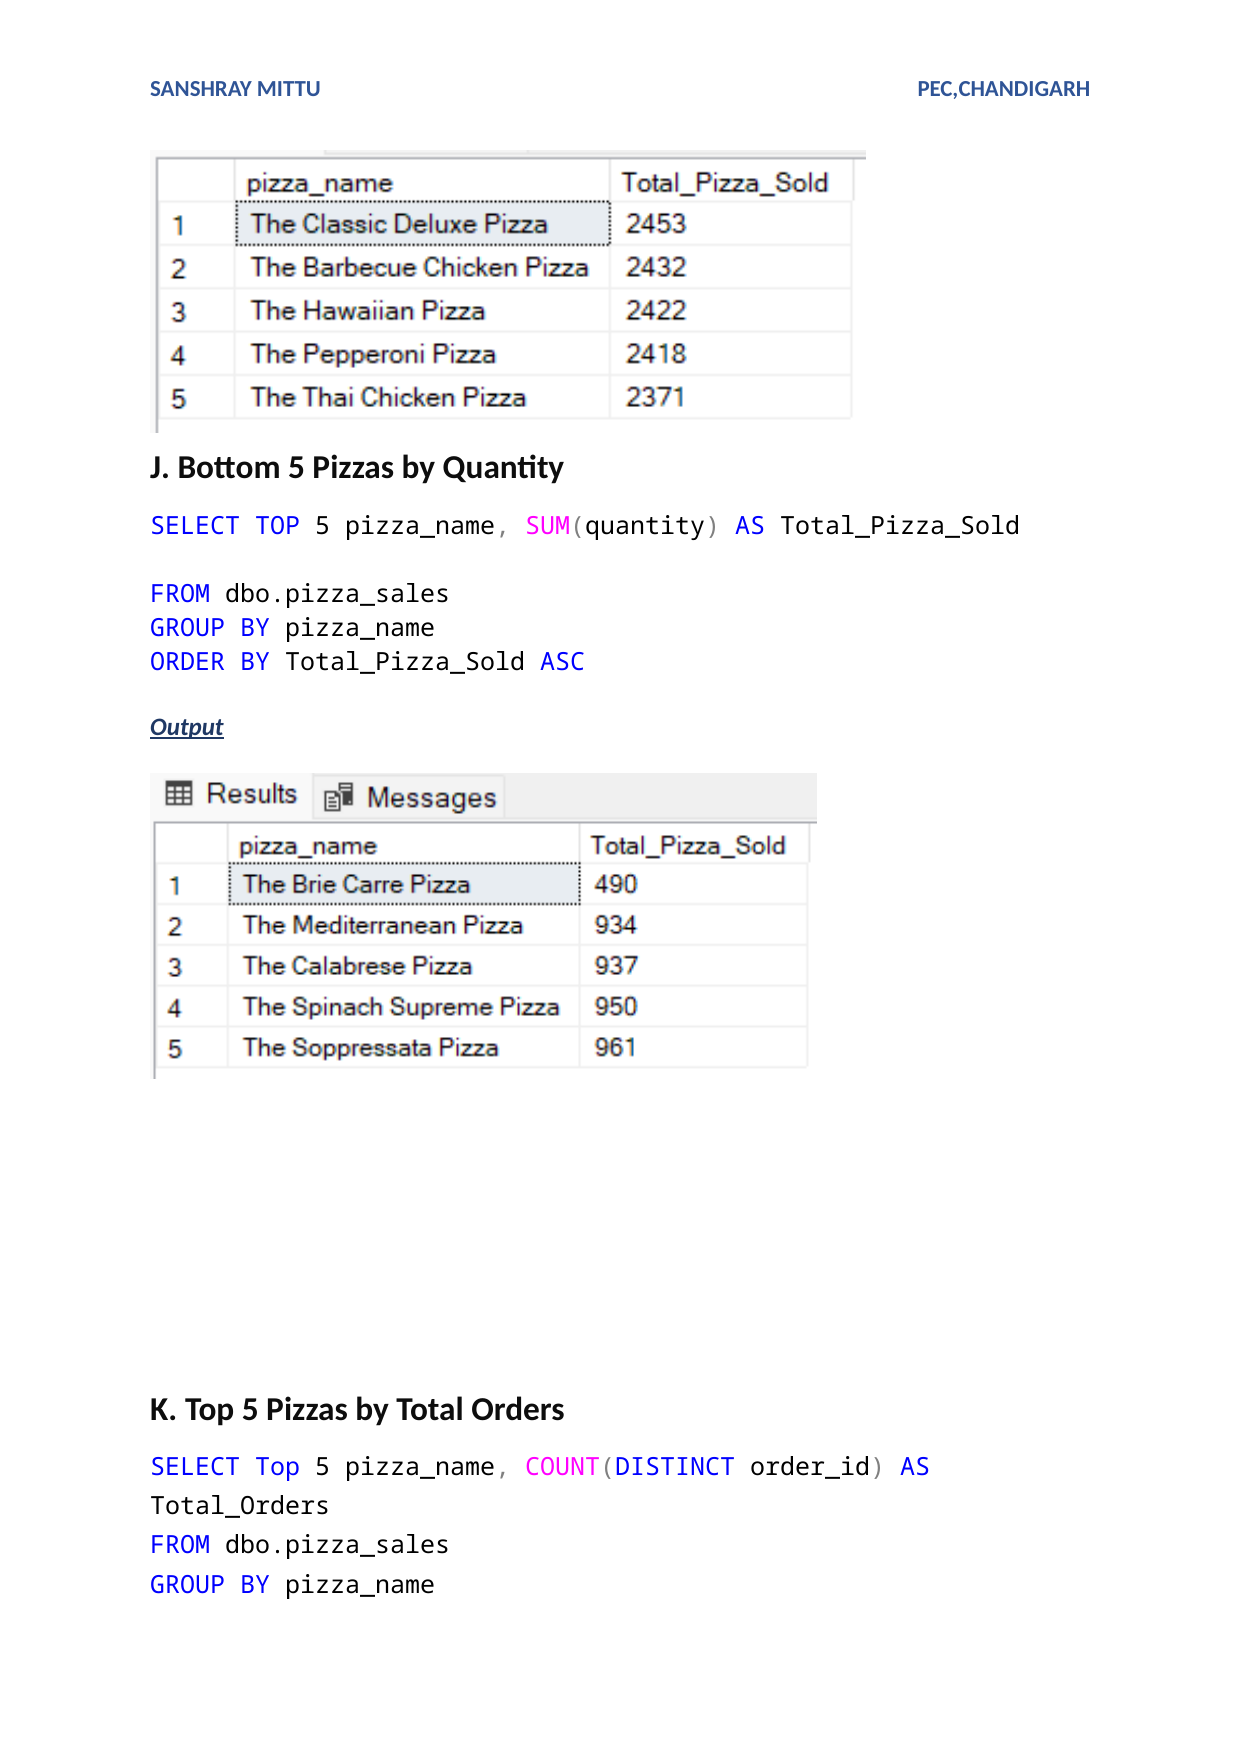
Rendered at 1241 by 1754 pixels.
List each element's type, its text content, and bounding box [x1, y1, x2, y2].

text Output [150, 711, 1090, 742]
text FROM dbo.pizza_sales [150, 575, 1090, 609]
text SELECT TOP 5 pizza_name, SUM(quantity) AS Total_Pizza_Sold [150, 507, 1090, 542]
text SELECT Top 5 pizza_name, COUNT(DISTINCT order_id) AS Total_Orders [150, 1449, 1090, 1522]
text GROUP BY pizza_name [150, 609, 1090, 643]
text ORDER BY Total_Pizza_Sold ASC [150, 643, 1090, 677]
picture [150, 773, 817, 1079]
text FROM dbo.pizza_sales [150, 1527, 1090, 1561]
text K. Top 5 Pizzas by Total Orders [150, 1388, 1090, 1428]
text GROUP BY pizza_name [150, 1566, 1090, 1600]
picture [150, 150, 866, 433]
text J. Bottom 5 Pizzas by Quantity [150, 446, 1090, 487]
